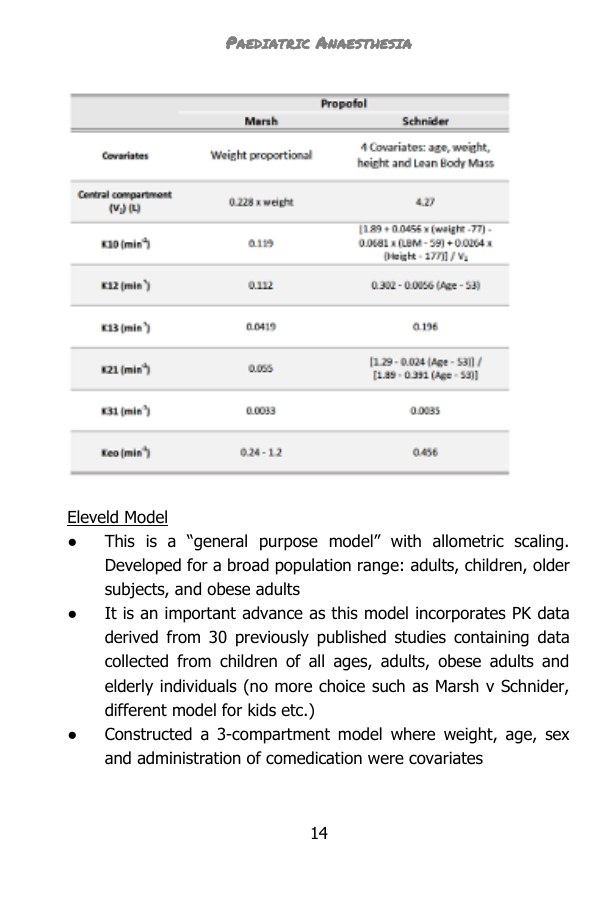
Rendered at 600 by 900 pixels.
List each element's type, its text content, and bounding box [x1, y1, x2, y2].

picture [67, 86, 518, 479]
text Eleveld Model [67, 507, 570, 527]
list It is an important advance as this model incorporates PK data derived from 30 previously published studies containing data collected from children of all ages, adults, obese adults and elderly individuals (no more choice such as Marsh v Schnider, different model for kids etc.) [67, 603, 570, 719]
list Constructed a 3-compartment model where weight, age, sex and administration of comedication were covariates [67, 723, 570, 768]
list This is a “general purpose model” with allometric scaling. Developed for a broad population range: adults, children, older subjects, and obese adults [67, 531, 570, 599]
